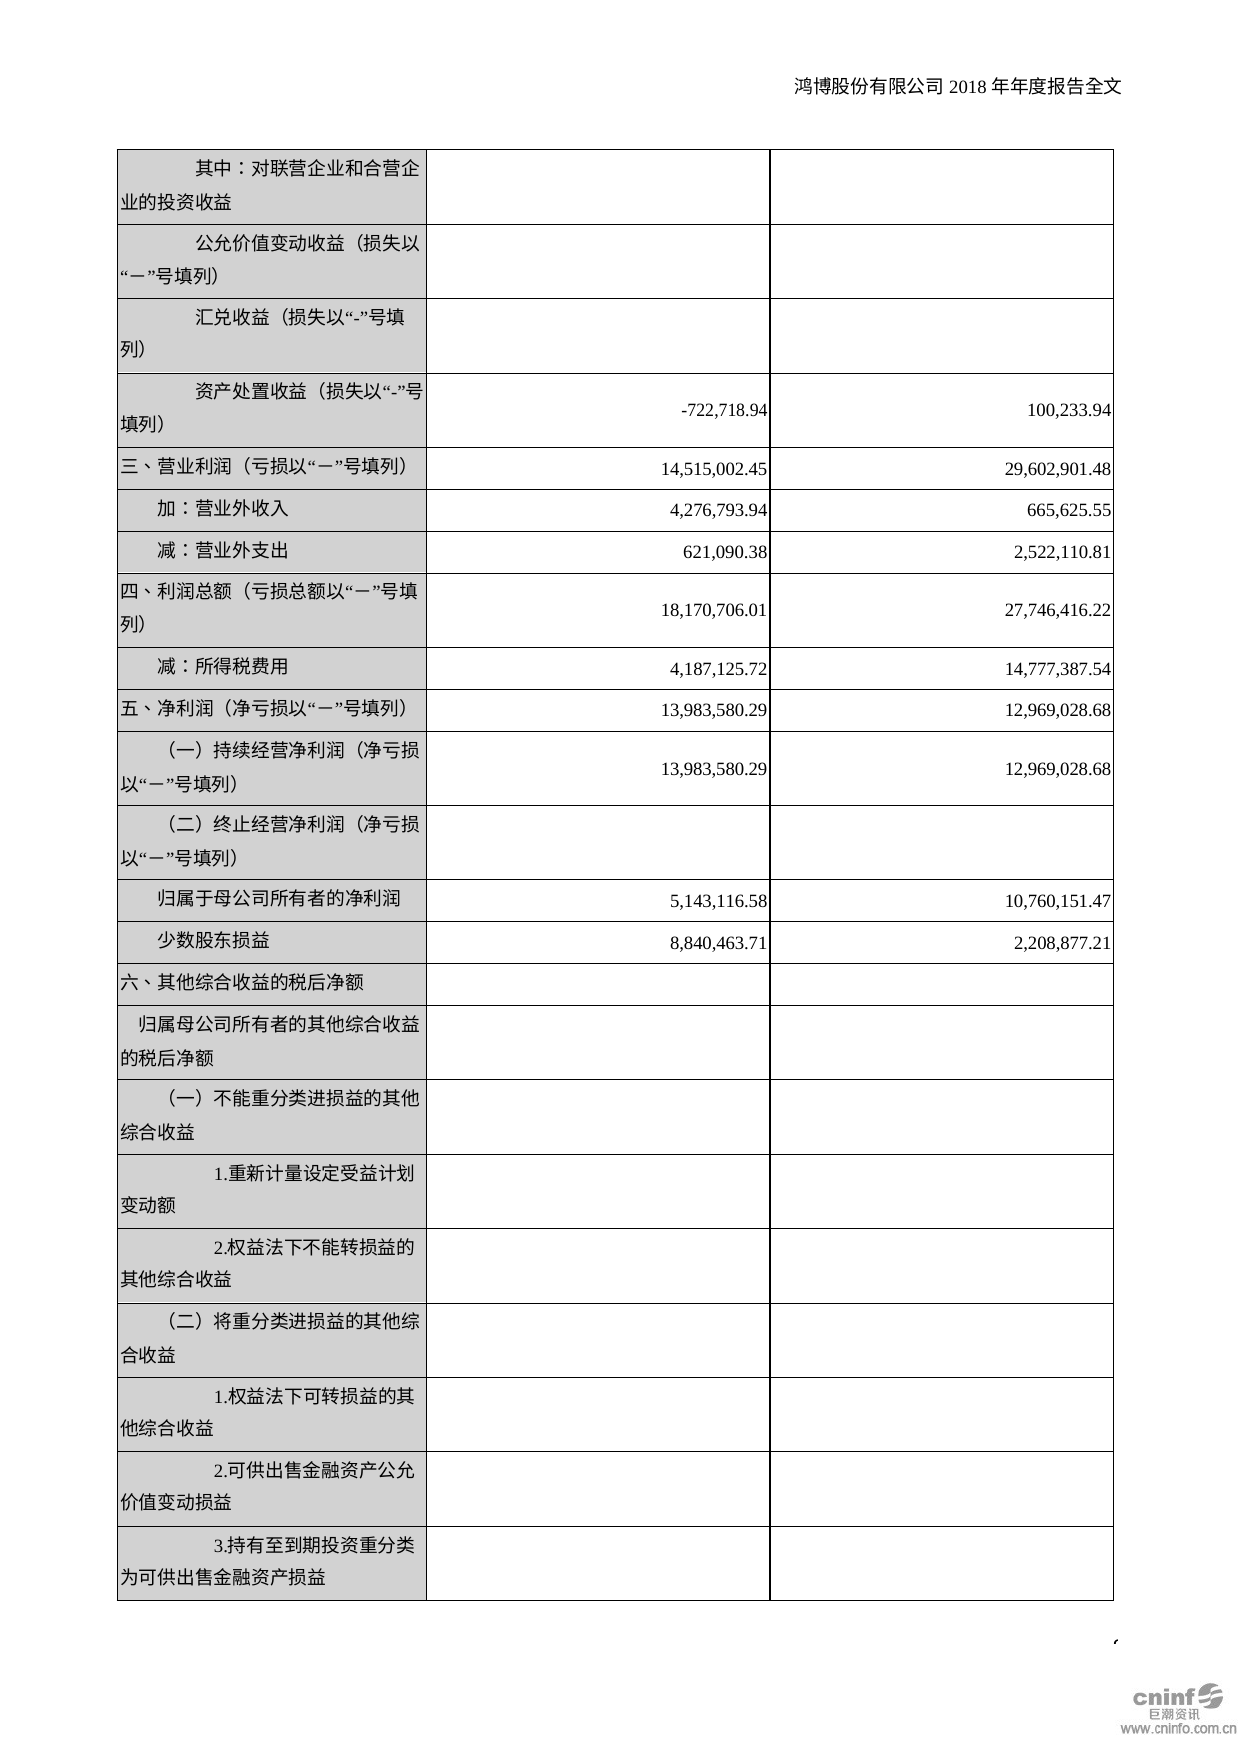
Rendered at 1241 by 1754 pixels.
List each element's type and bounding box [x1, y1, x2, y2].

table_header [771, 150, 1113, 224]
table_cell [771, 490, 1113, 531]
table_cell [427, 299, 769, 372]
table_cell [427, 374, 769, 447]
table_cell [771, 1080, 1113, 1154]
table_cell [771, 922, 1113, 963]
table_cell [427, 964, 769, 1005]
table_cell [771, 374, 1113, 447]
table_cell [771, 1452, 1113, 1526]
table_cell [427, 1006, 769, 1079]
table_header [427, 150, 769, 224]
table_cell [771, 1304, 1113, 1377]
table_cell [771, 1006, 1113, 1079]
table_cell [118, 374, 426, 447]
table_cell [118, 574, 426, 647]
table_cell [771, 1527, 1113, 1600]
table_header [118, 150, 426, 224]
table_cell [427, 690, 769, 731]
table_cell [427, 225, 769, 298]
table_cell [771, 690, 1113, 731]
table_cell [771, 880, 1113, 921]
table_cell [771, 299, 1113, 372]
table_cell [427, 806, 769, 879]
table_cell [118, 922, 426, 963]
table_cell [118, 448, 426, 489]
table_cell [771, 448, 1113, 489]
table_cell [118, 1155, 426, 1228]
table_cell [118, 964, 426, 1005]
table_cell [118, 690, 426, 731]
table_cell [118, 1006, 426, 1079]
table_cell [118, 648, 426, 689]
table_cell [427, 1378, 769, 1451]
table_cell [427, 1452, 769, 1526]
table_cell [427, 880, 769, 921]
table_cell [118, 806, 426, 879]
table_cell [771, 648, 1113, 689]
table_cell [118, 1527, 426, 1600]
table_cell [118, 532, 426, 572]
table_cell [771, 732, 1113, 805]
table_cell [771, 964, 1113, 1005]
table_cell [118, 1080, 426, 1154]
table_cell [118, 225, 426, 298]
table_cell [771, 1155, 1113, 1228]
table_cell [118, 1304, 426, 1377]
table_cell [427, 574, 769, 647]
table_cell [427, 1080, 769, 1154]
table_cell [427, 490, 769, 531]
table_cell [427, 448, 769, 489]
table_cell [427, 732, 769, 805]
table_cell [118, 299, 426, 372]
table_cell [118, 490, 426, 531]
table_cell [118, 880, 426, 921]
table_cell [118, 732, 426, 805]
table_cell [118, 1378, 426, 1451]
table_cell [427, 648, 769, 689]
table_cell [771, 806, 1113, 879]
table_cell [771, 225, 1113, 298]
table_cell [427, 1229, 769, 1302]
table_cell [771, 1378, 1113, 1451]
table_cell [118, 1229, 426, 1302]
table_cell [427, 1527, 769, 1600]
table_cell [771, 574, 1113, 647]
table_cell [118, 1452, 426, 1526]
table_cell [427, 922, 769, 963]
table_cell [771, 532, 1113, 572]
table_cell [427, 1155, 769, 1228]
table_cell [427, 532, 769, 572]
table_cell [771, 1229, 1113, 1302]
picture [1115, 1680, 1240, 1737]
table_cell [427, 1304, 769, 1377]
